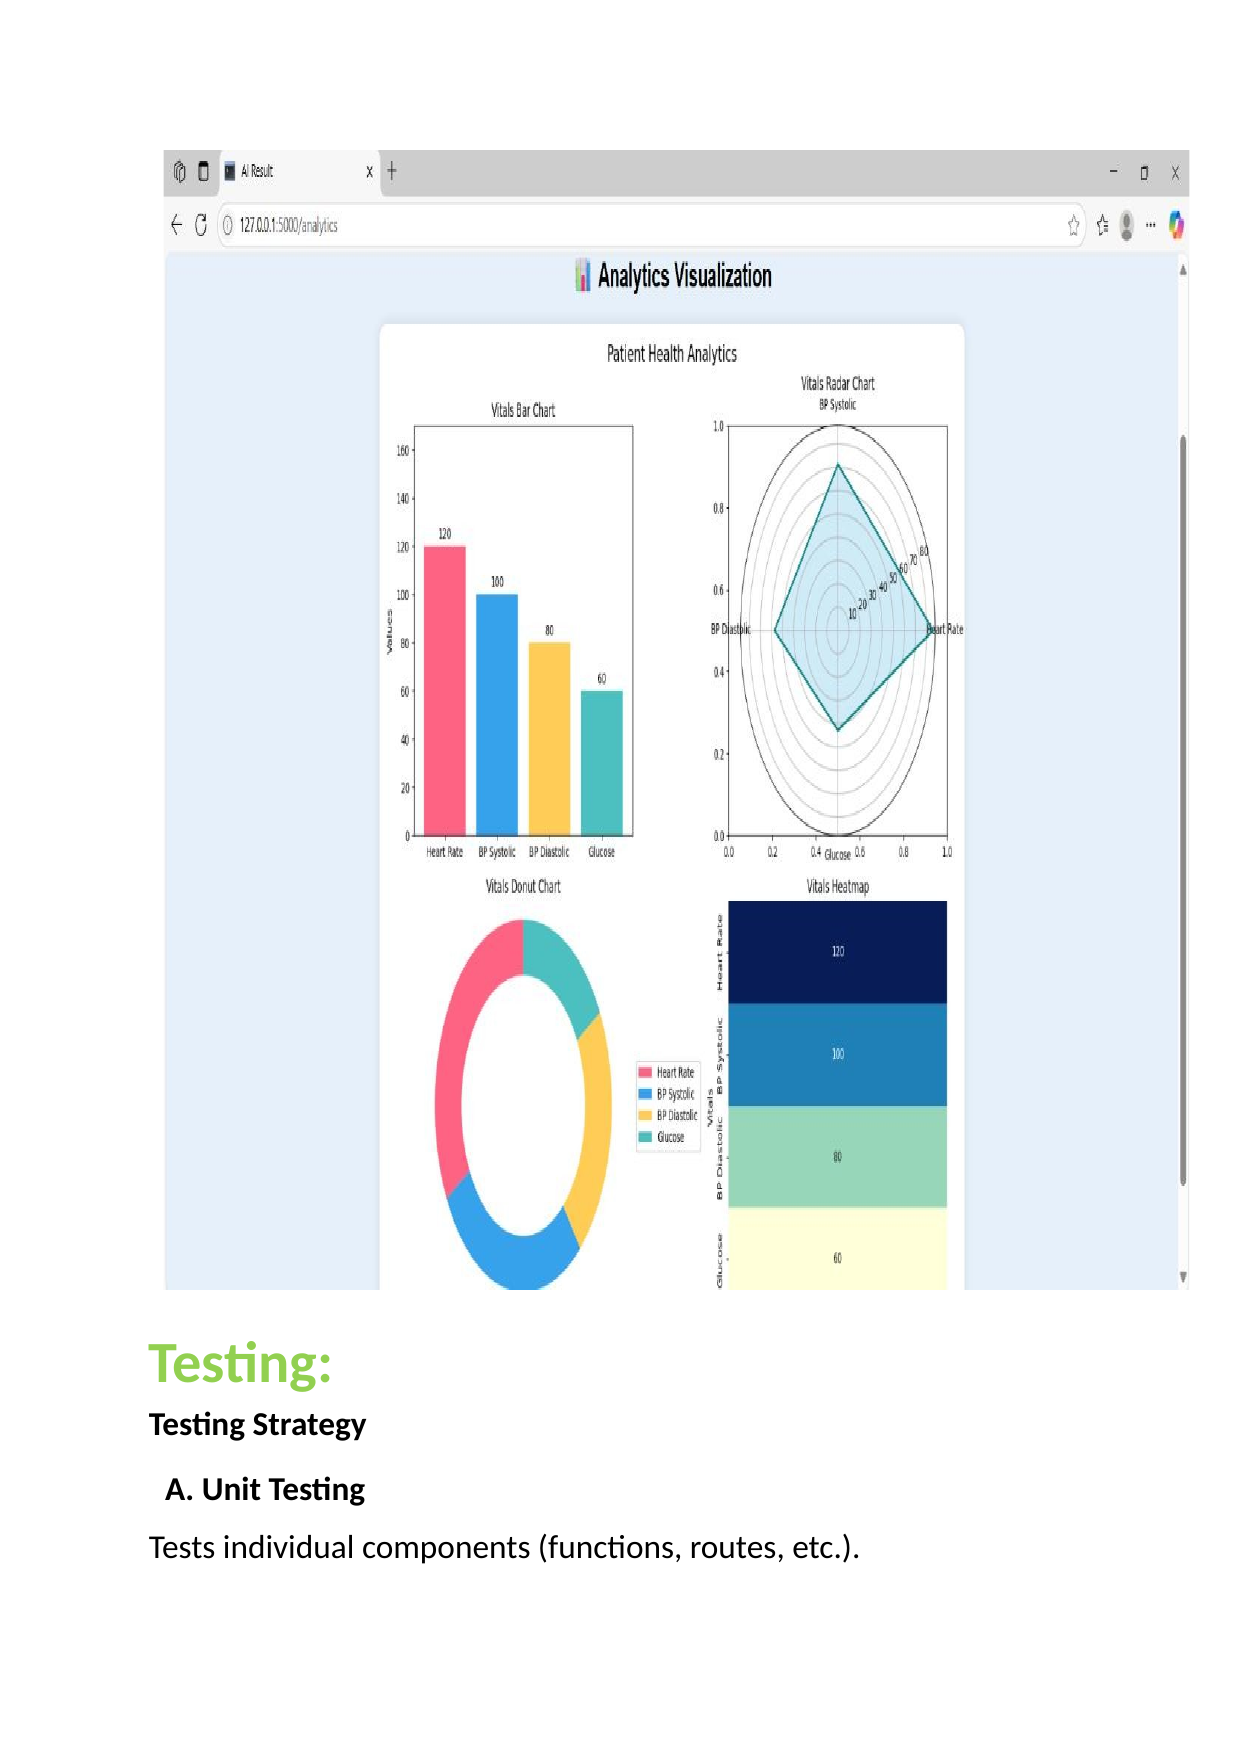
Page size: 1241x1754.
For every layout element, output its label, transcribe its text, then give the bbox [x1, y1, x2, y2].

text Testing: [148, 1326, 1189, 1397]
text Testing Strategy [148, 1403, 1189, 1444]
text A. Unit Testing [148, 1468, 1189, 1509]
text Tests individual components (functions, routes, etc.). [148, 1526, 1073, 1566]
picture [163, 150, 1190, 1290]
